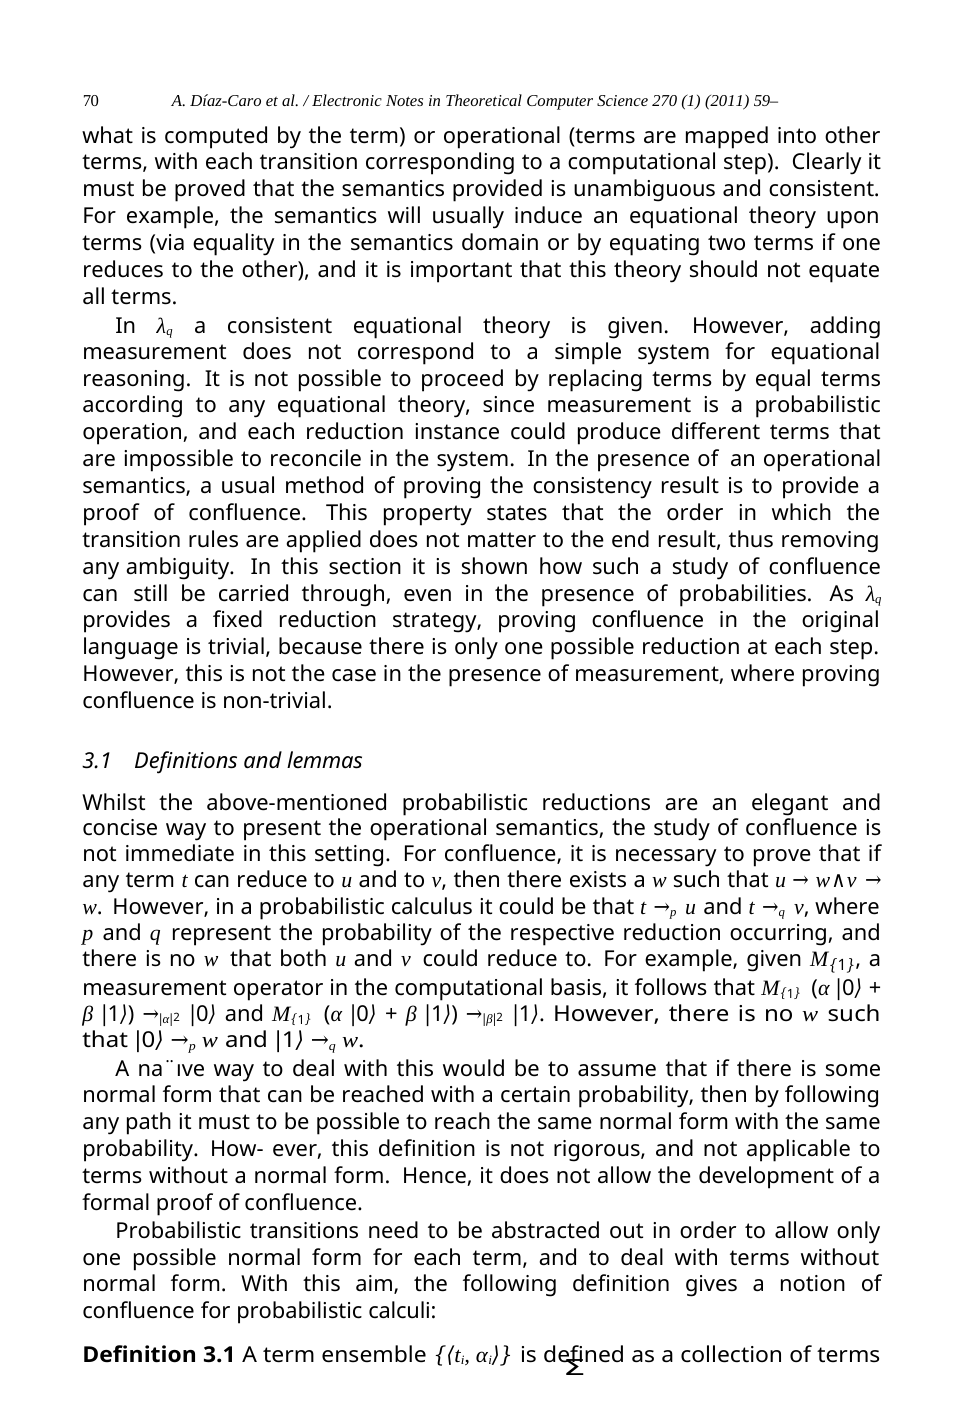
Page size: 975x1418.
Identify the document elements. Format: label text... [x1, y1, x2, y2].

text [82, 1342, 881, 1368]
text what is computed by the term) or operational (terms are mapped into other terms, with each transition corresponding to a computational step). Clearly it must be proved that the semantics provided is unambiguous and consistent. For example, the semantics will usually induce an equational theory upon terms (via equality in the semantics domain or by equating two terms if one reduces to the other), and it is important that this theory should not equate all terms. [82, 122, 881, 311]
text In λq a consistent equational theory is given. However, adding measurement does not correspond to a simple system for equational reasoning. It is not possible to proceed by replacing terms by equal terms according to any equational theory, since measurement is a probabilistic operation, and each reduction instance could produce different terms that are impossible to reconcile in the system. In the presence of an operational semantics, a usual method of proving the consistency result is to provide a proof of confluence. This property states that the order in which the transition rules are applied does not matter to the end result, thus removing any ambiguity. In this section it is shown how such a study of confluence can still be carried through, even in the presence of probabilities. As λq provides a fixed reduction strategy, proving confluence in the original language is trivial, because there is only one possible reduction at each step. However, this is not the case in the presence of measurement, where proving confluence is non-trivial. [82, 312, 881, 715]
text Probabilistic transitions need to be abstracted out in order to allow only one possible normal form for each term, and to deal with terms without normal form. With this aim, the following definition gives a notion of confluence for probabilistic calculi: [82, 1218, 881, 1325]
text A na¨ıve way to deal with this would be to assume that if there is some normal form that can be reached with a certain probability, then by following any path it must to be possible to reach the same normal form with the same probability. How- ever, this definition is not rigorous, and not applicable to terms without a normal form. Hence, it does not allow the development of a formal proof of confluence. [82, 1055, 881, 1216]
text Whilst the above-mentioned probabilistic reductions are an elegant and concise way to present the operational semantics, the study of confluence is not immediate in this setting. For confluence, it is necessary to prove that if any term t can reduce to u and to v, then there exists a w such that u → w∧v → w. However, in a probabilistic calculus it could be that t →p u and t →q v, where p and q represent the probability of the respective reduction occurring, and there is no w that both u and v could reduce to. For example, given M{1}, a measurement operator in the computational basis, it follows that M{1} (α |0⟩ + β |1⟩) →|α|2 |0⟩ and M{1} (α |0⟩ + β |1⟩) →|β|2 |1⟩. However, there is no w such that |0⟩ →p w and |1⟩ →q w. [82, 789, 881, 1054]
list Deﬁnitions and lemmas [82, 745, 904, 774]
